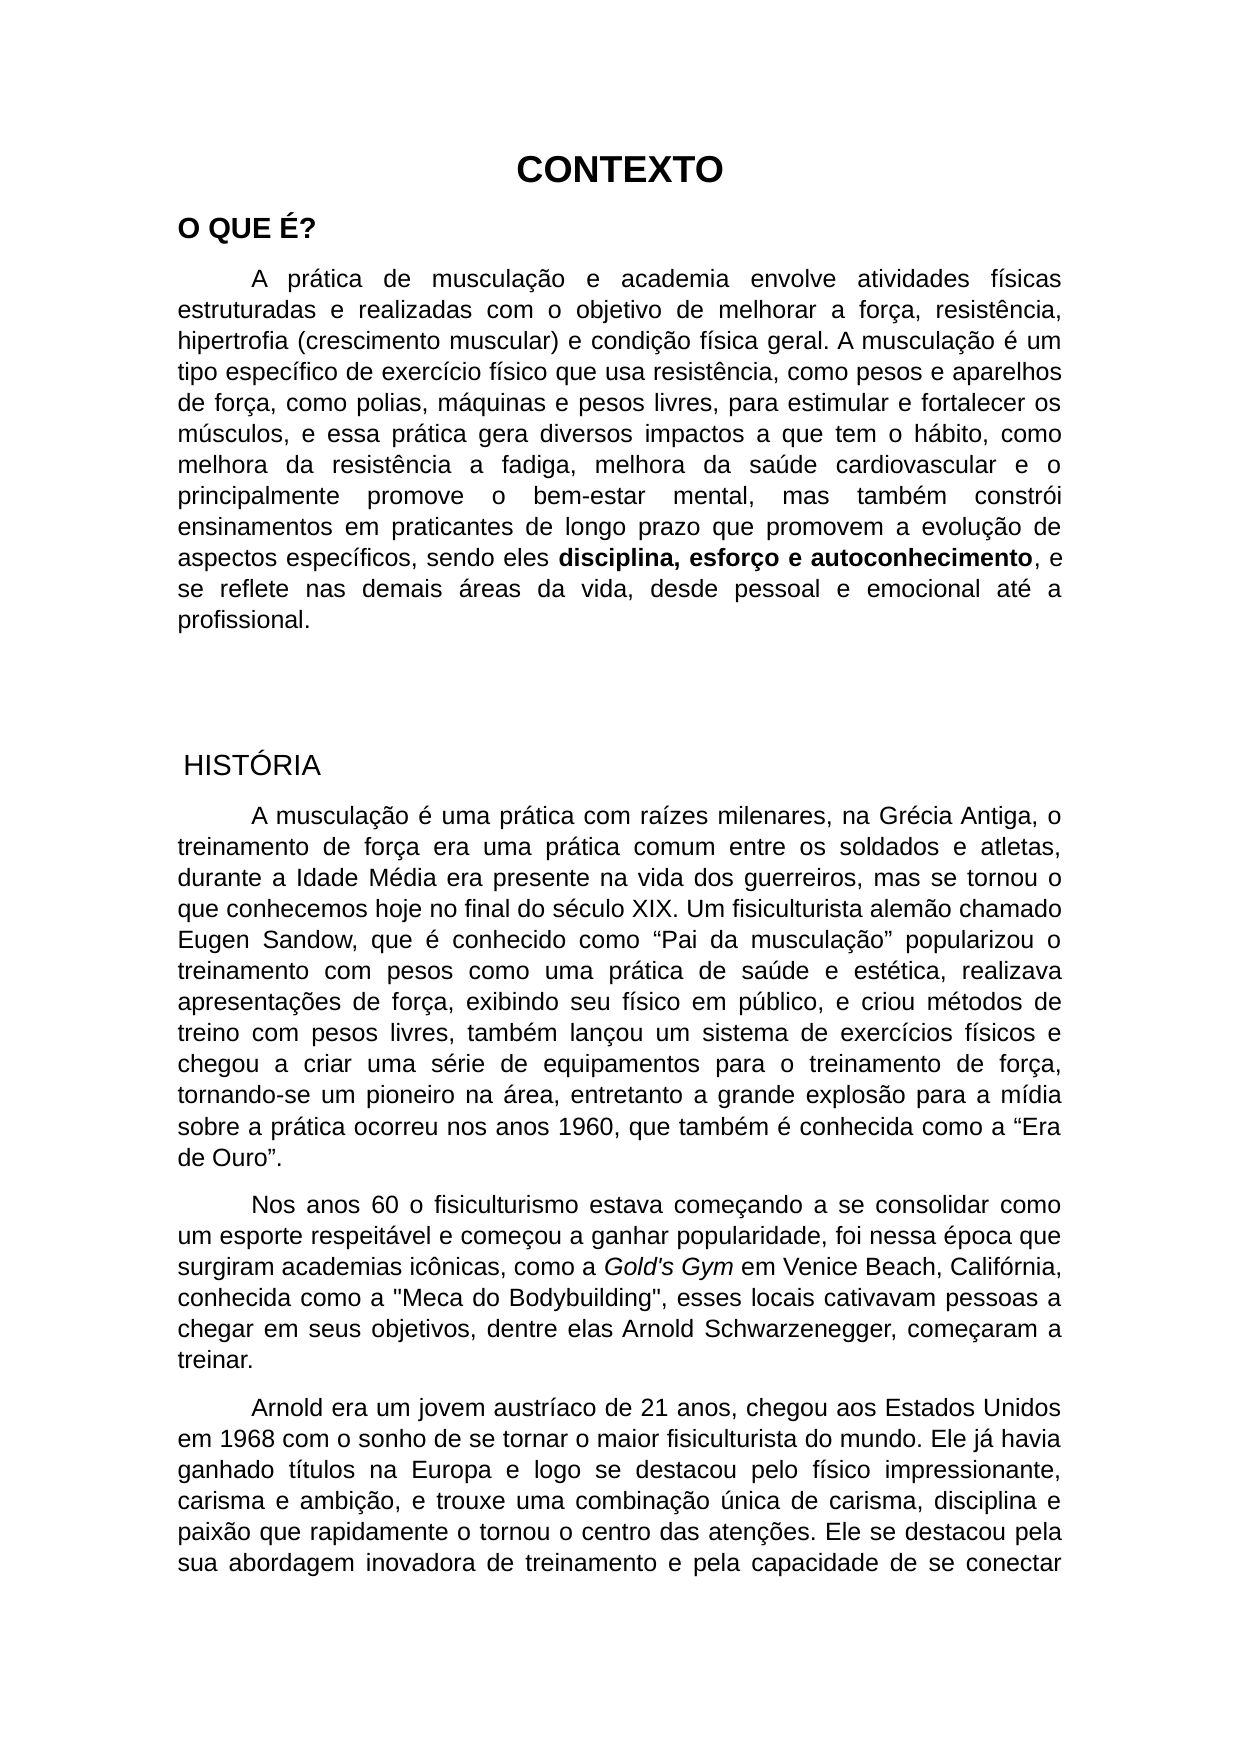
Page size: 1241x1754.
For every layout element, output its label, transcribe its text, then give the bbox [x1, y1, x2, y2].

text Nos anos 60 o fisiculturismo estava começando a se consolidar como um esporte respeitável e começou a ganhar popularidade, foi nessa época que surgiram academias icônicas, como a Gold's Gym em Venice Beach, Califórnia, conhecida como a "Meca do Bodybuilding", esses locais cativavam pessoas a chegar em seus objetivos, dentre elas Arnold Schwarzenegger, começaram a treinar. [177, 1190, 1063, 1374]
text O QUE É? [177, 211, 1063, 244]
text CONTEXTO [177, 148, 1063, 191]
text A prática de musculação e academia envolve atividades físicas estruturadas e realizadas com o objetivo de melhorar a força, resistência, hipertrofia (crescimento muscular) e condição física geral. A musculação é um tipo específico de exercício físico que usa resistência, como pesos e aparelhos de força, como polias, máquinas e pesos livres, para estimular e fortalecer os músculos, e essa prática gera diversos impactos a que tem o hábito, como melhora da resistência a fadiga, melhora da saúde cardiovascular e o principalmente promove o bem-estar mental, mas também constrói ensinamentos em praticantes de longo prazo que promovem a evolução de aspectos específicos, sendo eles disciplina, esforço e autoconhecimento, e se reflete nas demais áreas da vida, desde pessoal e emocional até a profissional. [177, 264, 1063, 634]
text A musculação é uma prática com raízes milenares, na Grécia Antiga, o treinamento de força era uma prática comum entre os soldados e atletas, durante a Idade Média era presente na vida dos guerreiros, mas se tornou o que conhecemos hoje no final do século XIX. Um fisiculturista alemão chamado Eugen Sandow, que é conhecido como “Pai da musculação” popularizou o treinamento com pesos como uma prática de saúde e estética, realizava apresentações de força, exibindo seu físico em público, e criou métodos de treino com pesos livres, também lançou um sistema de exercícios físicos e chegou a criar uma série de equipamentos para o treinamento de força, tornando-se um pioneiro na área, entretanto a grande explosão para a mídia sobre a prática ocorreu nos anos 1960, que também é conhecida como a “Era de Ouro”. [177, 801, 1063, 1171]
text HISTÓRIA [177, 748, 1063, 782]
